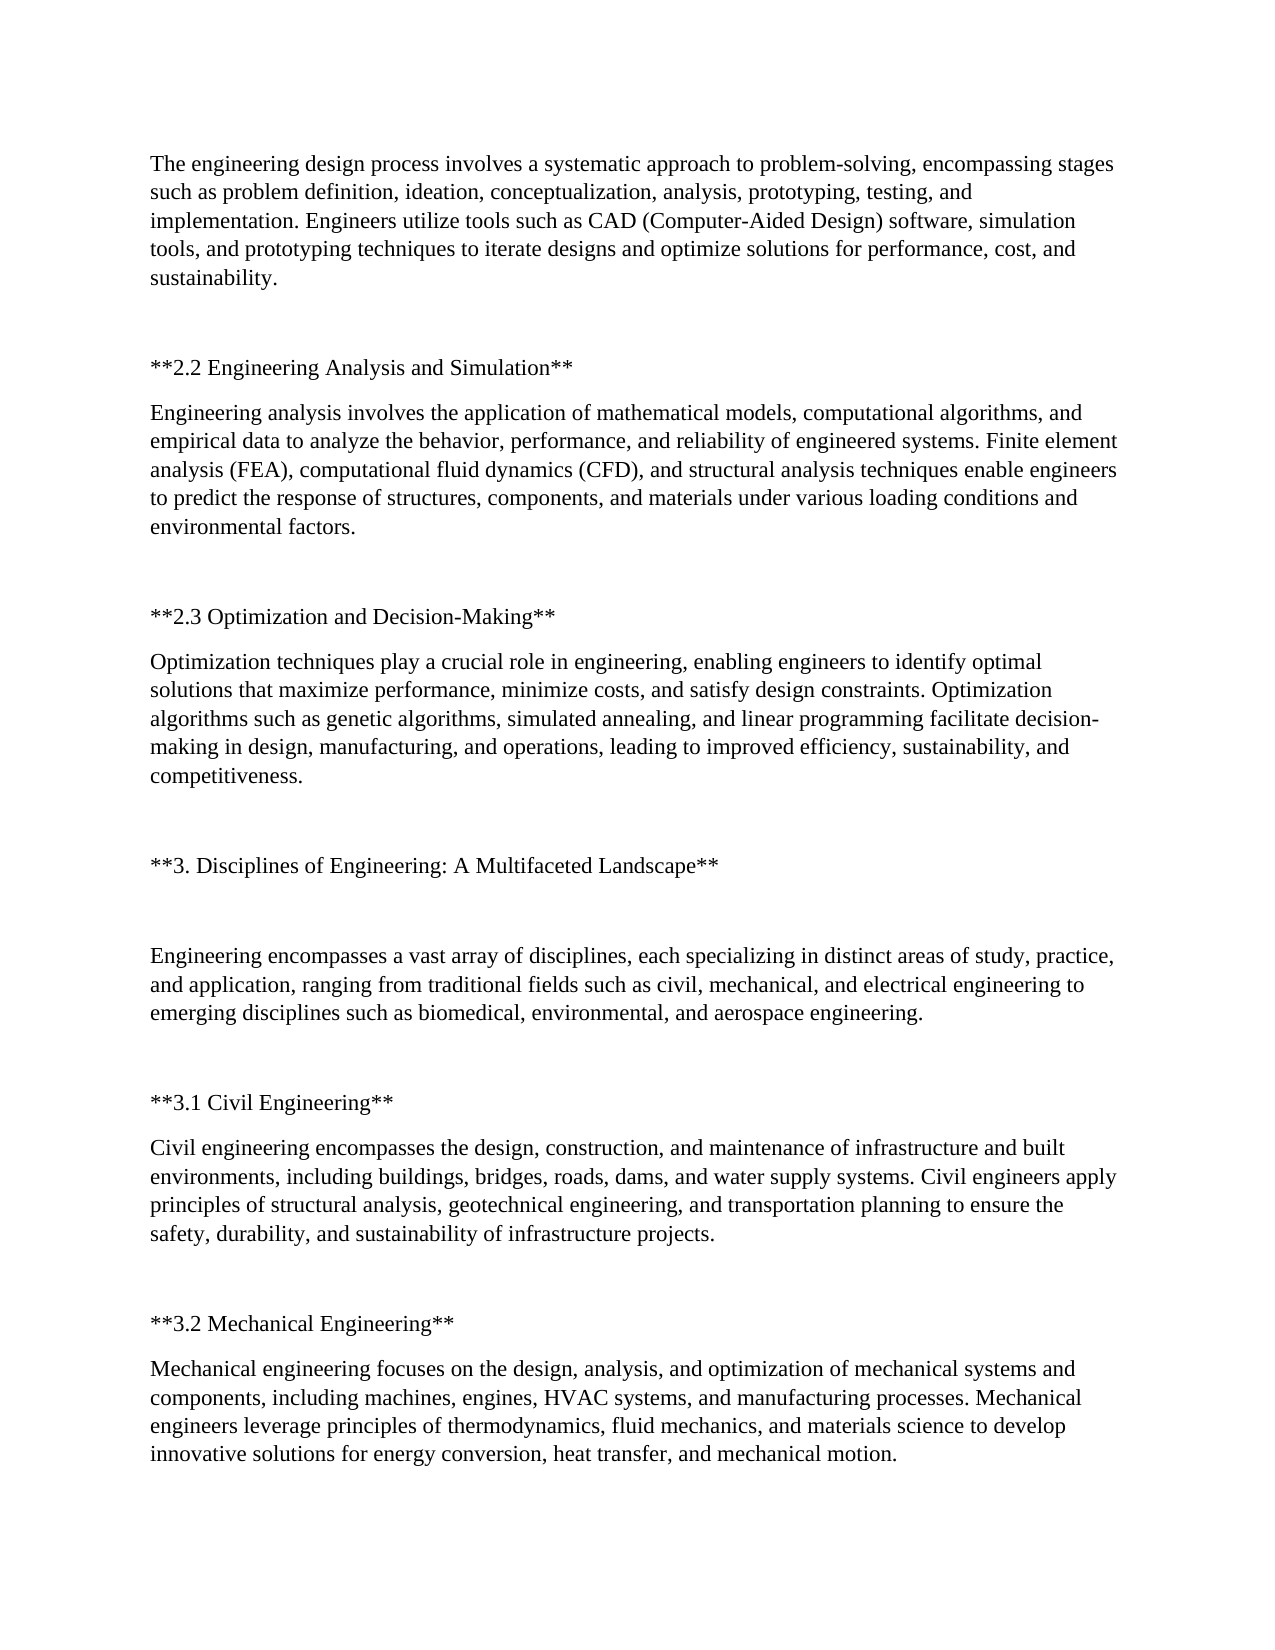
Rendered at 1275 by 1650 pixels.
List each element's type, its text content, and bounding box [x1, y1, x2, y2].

text Engineering analysis involves the application of mathematical models, computational algorithms, and empirical data to analyze the behavior, performance, and reliability of engineered systems. Finite element analysis (FEA), computational fluid dynamics (CFD), and structural analysis techniques enable engineers to predict the response of structures, components, and materials under various loading conditions and environmental factors. [150, 399, 1125, 539]
text Civil engineering encompasses the design, construction, and maintenance of infrastructure and built environments, including buildings, bridges, roads, dams, and water supply systems. Civil engineers apply principles of structural analysis, geotechnical engineering, and transportation planning to ensure the safety, durability, and sustainability of infrastructure projects. [150, 1134, 1125, 1246]
text **3.1 Civil Engineering** [150, 1089, 1125, 1116]
text **3.2 Mechanical Engineering** [150, 1310, 1125, 1336]
text **3. Disciplines of Engineering: A Multifaceted Landscape** [150, 852, 1125, 878]
text **2.2 Engineering Analysis and Simulation** [150, 354, 1125, 380]
text **2.3 Optimization and Decision-Making** [150, 603, 1125, 629]
text Optimization techniques play a crucial role in engineering, enabling engineers to identify optimal solutions that maximize performance, minimize costs, and satisfy design constraints. Optimization algorithms such as genetic algorithms, simulated annealing, and linear programming facilitate decision-making in design, manufacturing, and operations, leading to improved efficiency, sustainability, and competitiveness. [150, 648, 1125, 788]
text Engineering encompasses a vast array of disciplines, each specializing in distinct areas of study, practice, and application, ranging from traditional fields such as civil, mechanical, and electrical engineering to emerging disciplines such as biomedical, environmental, and aerospace engineering. [150, 942, 1125, 1026]
text Mechanical engineering focuses on the design, analysis, and optimization of mechanical systems and components, including machines, engines, HVAC systems, and manufacturing processes. Mechanical engineers leverage principles of thermodynamics, fluid mechanics, and materials science to develop innovative solutions for energy conversion, heat transfer, and mechanical motion. [150, 1355, 1125, 1467]
text The engineering design process involves a systematic approach to problem-solving, encompassing stages such as problem definition, ideation, conceptualization, analysis, prototyping, testing, and implementation. Engineers utilize tools such as CAD (Computer-Aided Design) software, simulation tools, and prototyping techniques to iterate designs and optimize solutions for performance, cost, and sustainability. [150, 150, 1125, 290]
